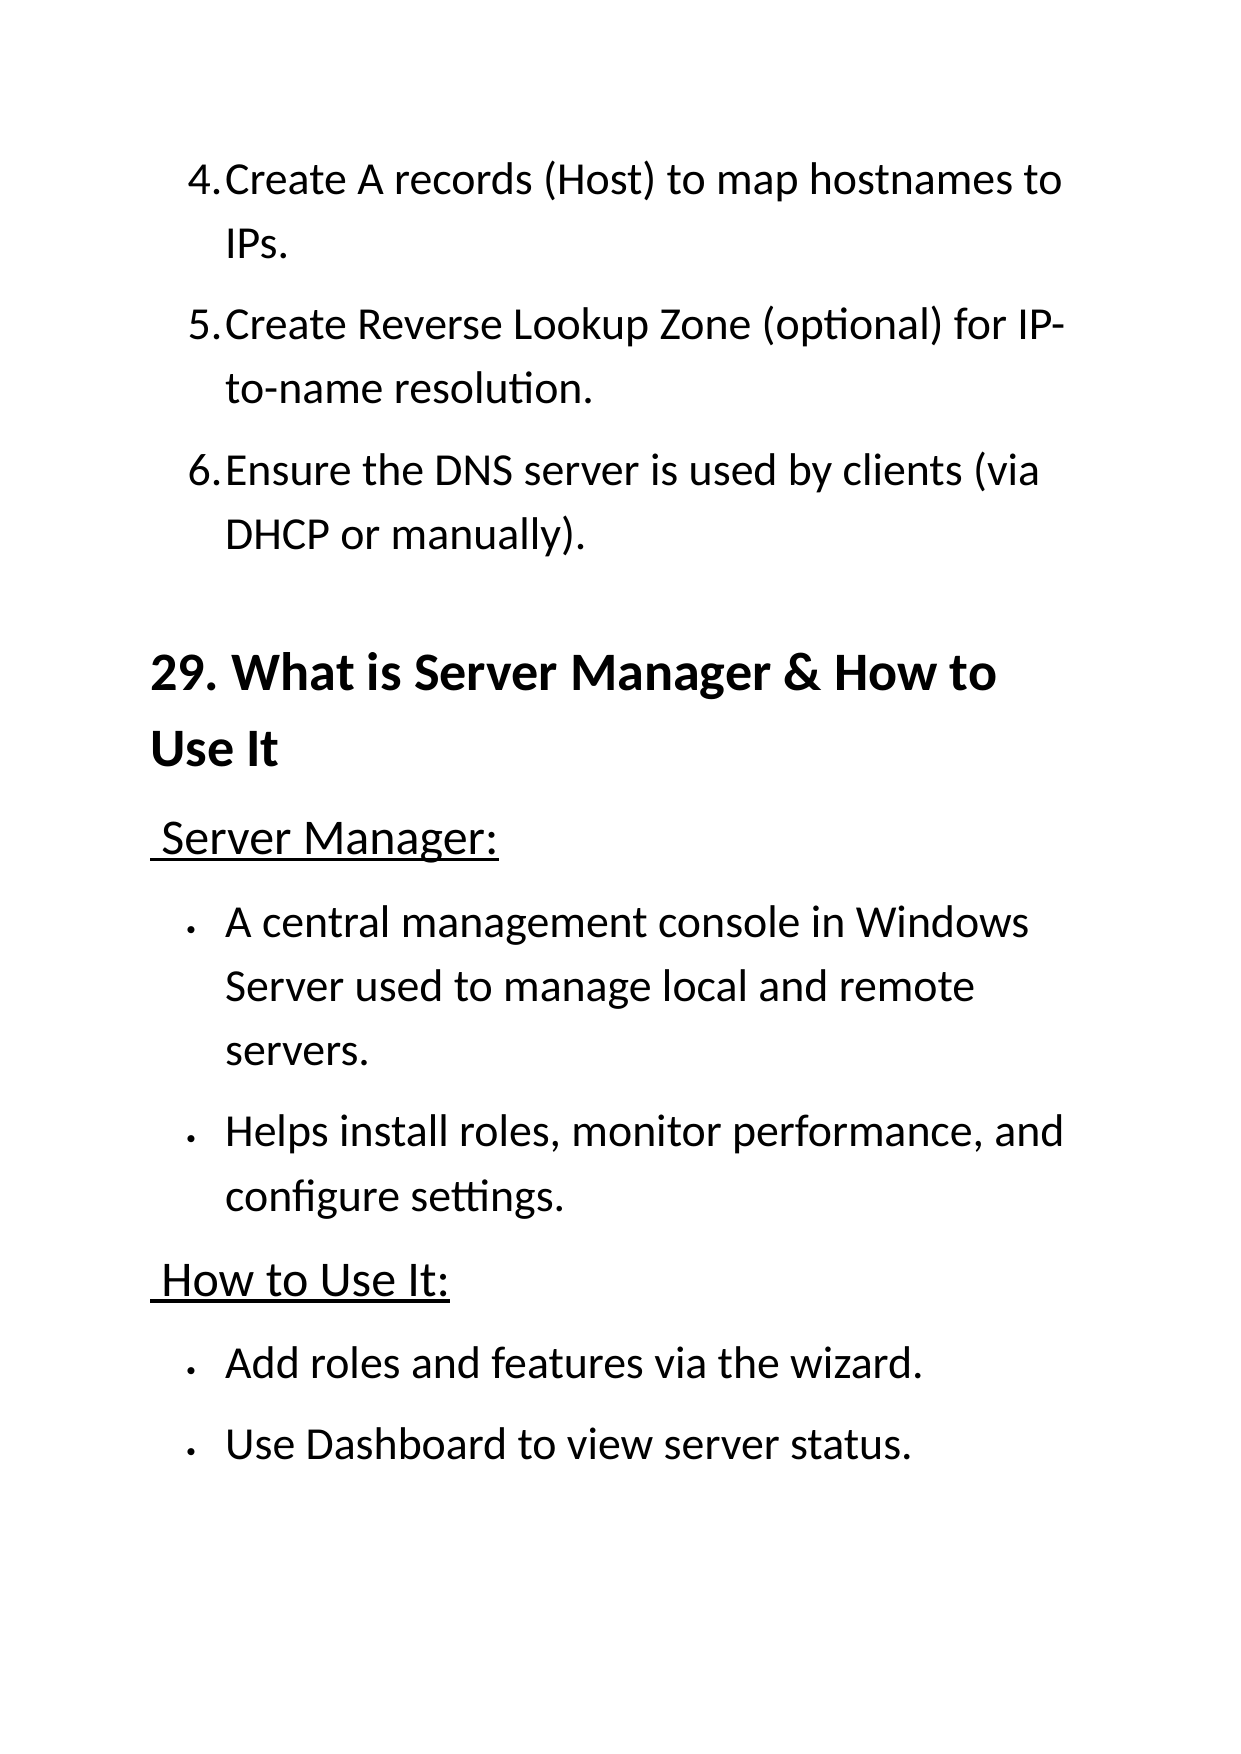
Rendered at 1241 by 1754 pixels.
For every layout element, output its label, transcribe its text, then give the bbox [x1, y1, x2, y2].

text Server Manager: [150, 806, 1090, 867]
text How to Use It: [150, 1247, 1090, 1308]
list Use Dashboard to view server status. [187, 1415, 1090, 1471]
list Create Reverse Lookup Zone (optional) for IP-to-name resolution. [187, 295, 1090, 415]
list Ensure the DNS server is used by clients (via DHCP or manually). [187, 440, 1090, 561]
list Create A records (Host) to map hostnames to IPs. [187, 150, 1090, 270]
list A central management console in Windows Server used to manage local and remote servers. [187, 893, 1090, 1077]
list Add roles and features via the wizard. [187, 1334, 1090, 1390]
list Helps install roles, monitor performance, and configure settings. [187, 1102, 1090, 1222]
text 29. What is Server Manager & How to Use It [150, 637, 1090, 779]
